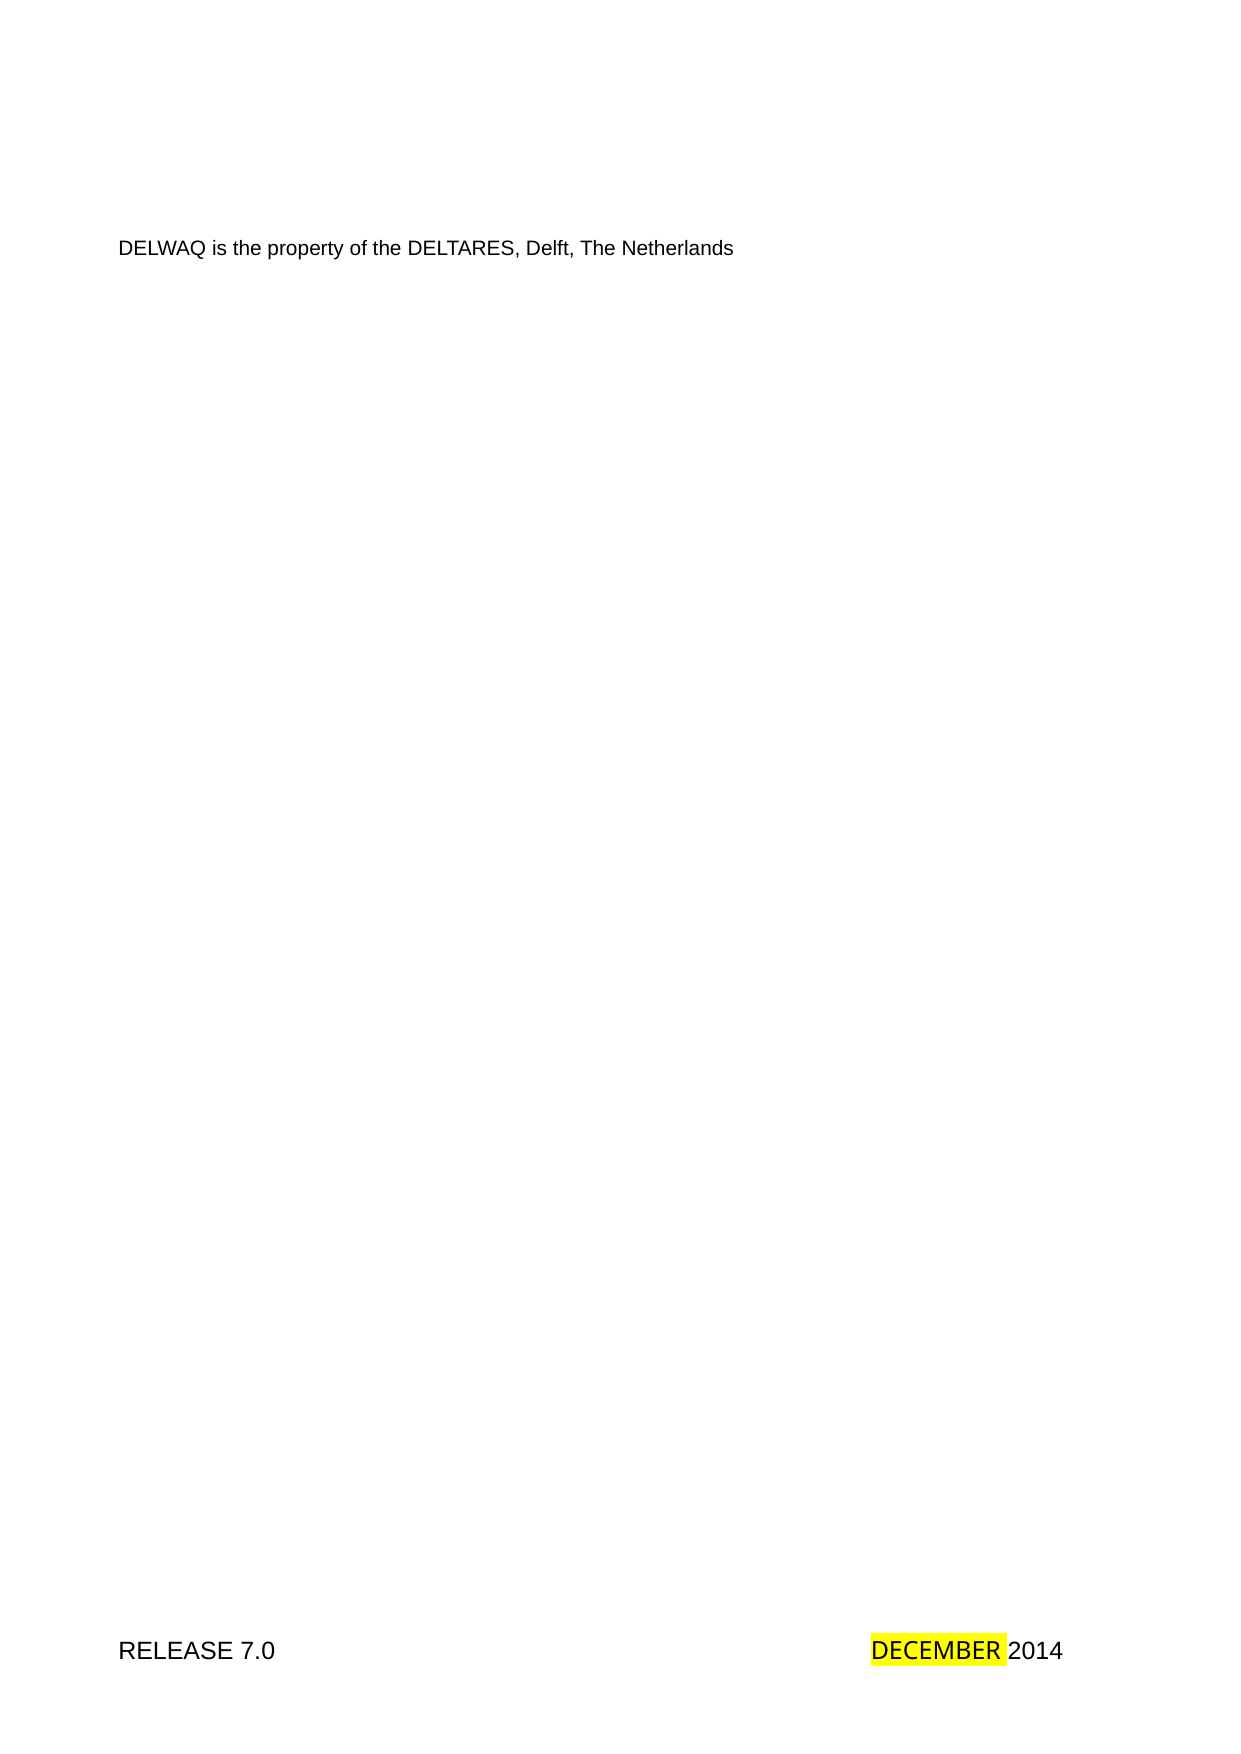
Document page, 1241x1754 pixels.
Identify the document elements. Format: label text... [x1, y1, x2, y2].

text DELWAQ is the property of the DELTARES, Delft, The Netherlands [118, 236, 1122, 284]
